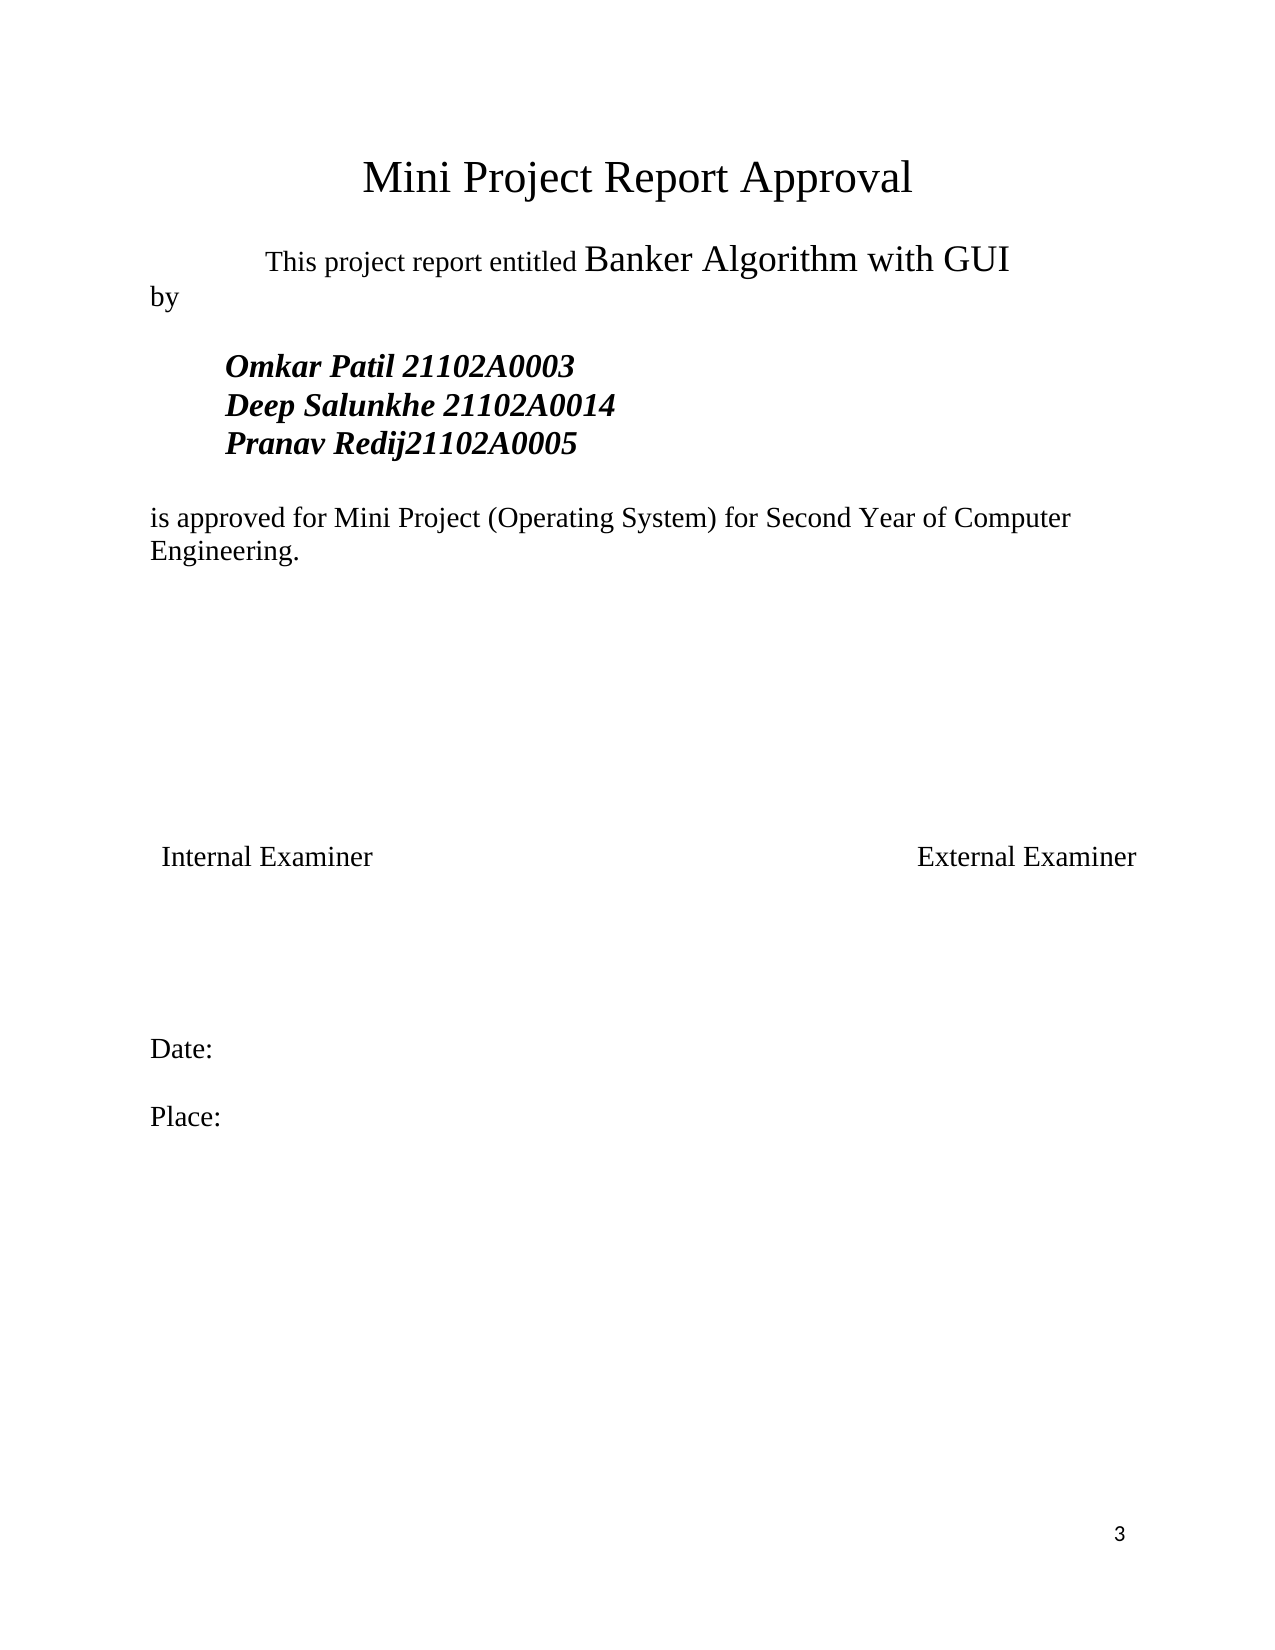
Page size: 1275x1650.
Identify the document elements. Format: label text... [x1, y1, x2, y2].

text Pranav Redij21102A0005 [150, 423, 1125, 461]
text is approved for Mini Project (Operating System) for Second Year of Computer Engineering. [150, 500, 1125, 567]
text Mini Project Report Approval [150, 150, 1125, 203]
text This project report entitled Banker Algorithm with GUI [150, 236, 1125, 279]
text Omkar Patil 21102A0003 [225, 346, 1125, 385]
text Date: [150, 1032, 1125, 1065]
text Place: [150, 1099, 1125, 1132]
table_header Internal Examiner [150, 839, 649, 897]
table_header External Examiner [649, 839, 1147, 897]
text Deep Salunkhe 21102A0014 [225, 385, 1125, 423]
text by [150, 279, 1125, 313]
